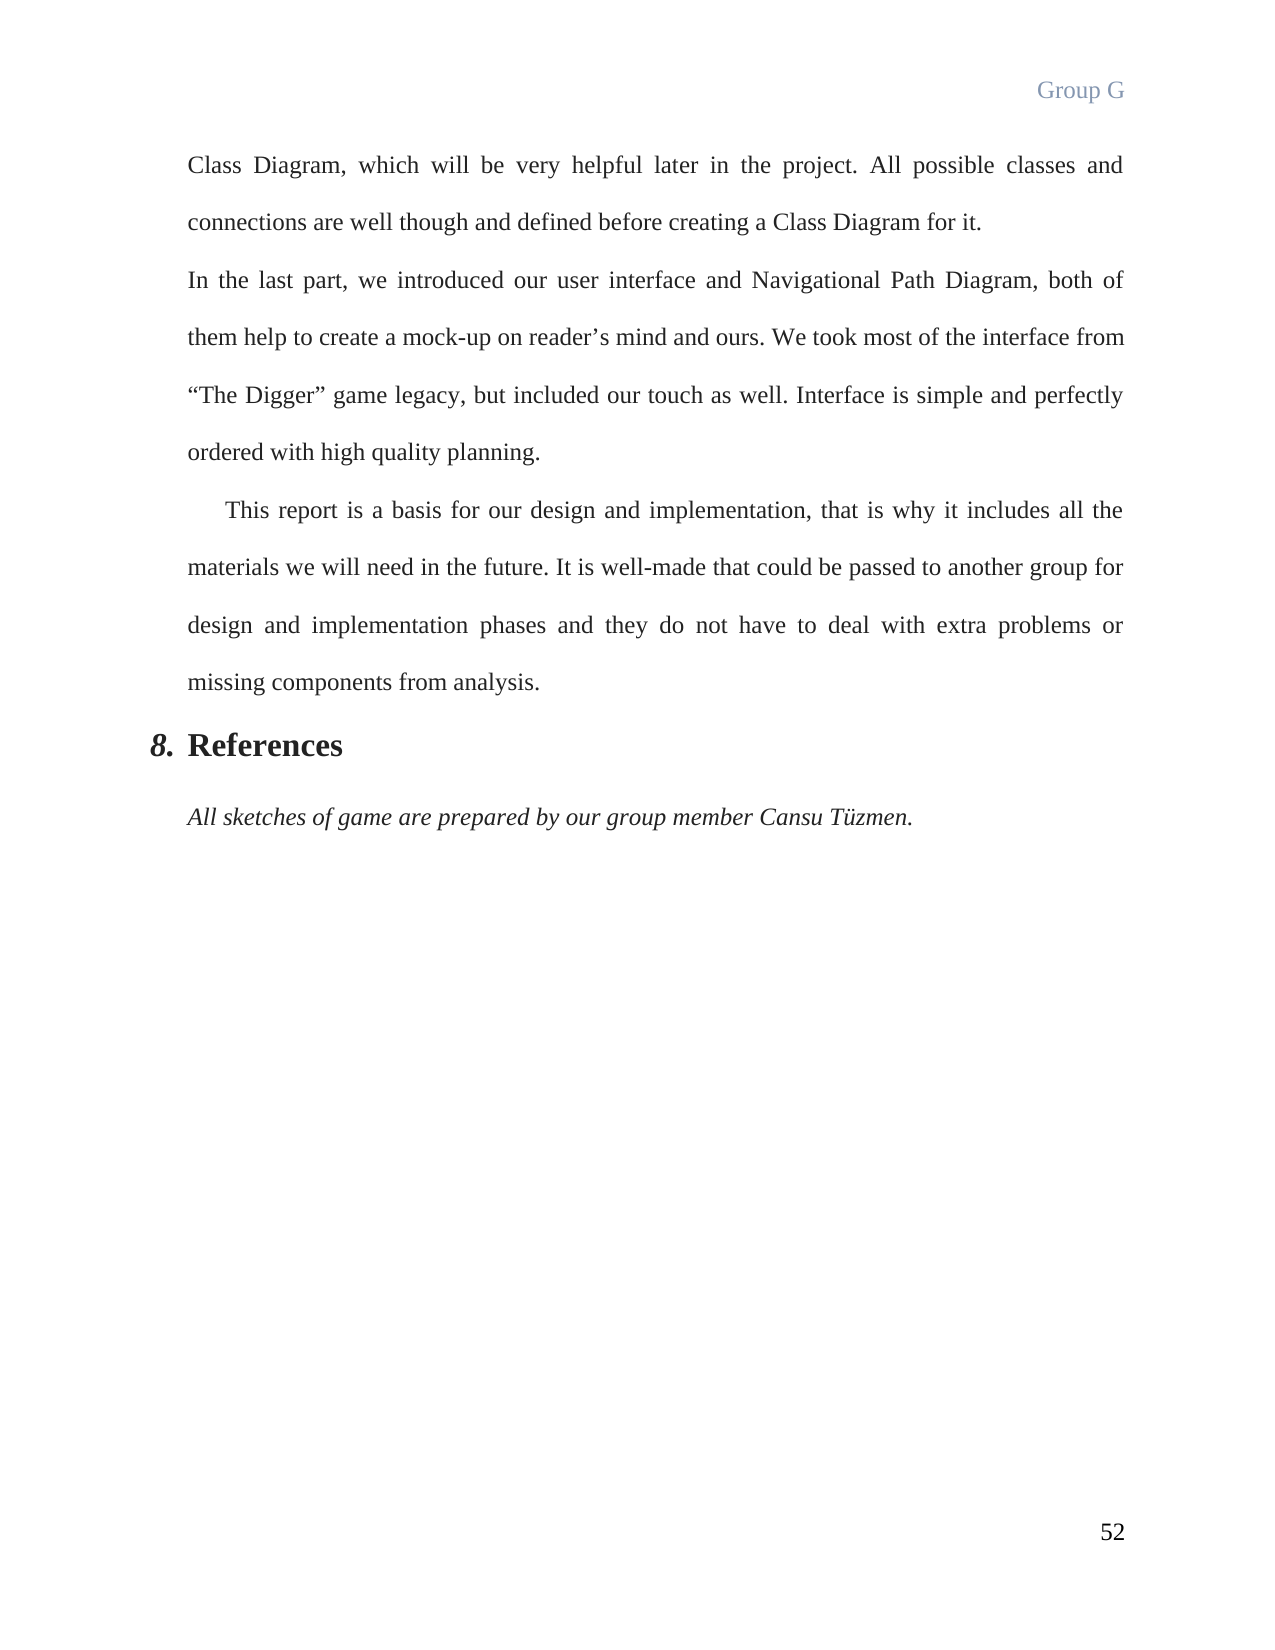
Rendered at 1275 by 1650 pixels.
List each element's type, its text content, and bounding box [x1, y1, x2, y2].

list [187, 150, 1125, 236]
text All sketches of game are prepared by our group member Cansu Tüzmen. [187, 802, 1125, 830]
list In the last part, we introduced our user interface and Navigational Path Diagram, both of them help to create a mock-up on reader’s mind and ours. We took most of the interface from “The Digger” game legacy, but included our touch as well. Interface is simple and perfectly ordered with high quality planning. [187, 265, 1125, 466]
list This report is a basis for our design and implementation, that is why it includes all the materials we will need in the future. It is well-made that could be passed to another group for design and implementation phases and they do not have to deal with extra problems or missing components from analysis. [187, 495, 1125, 696]
list References [150, 725, 1125, 763]
